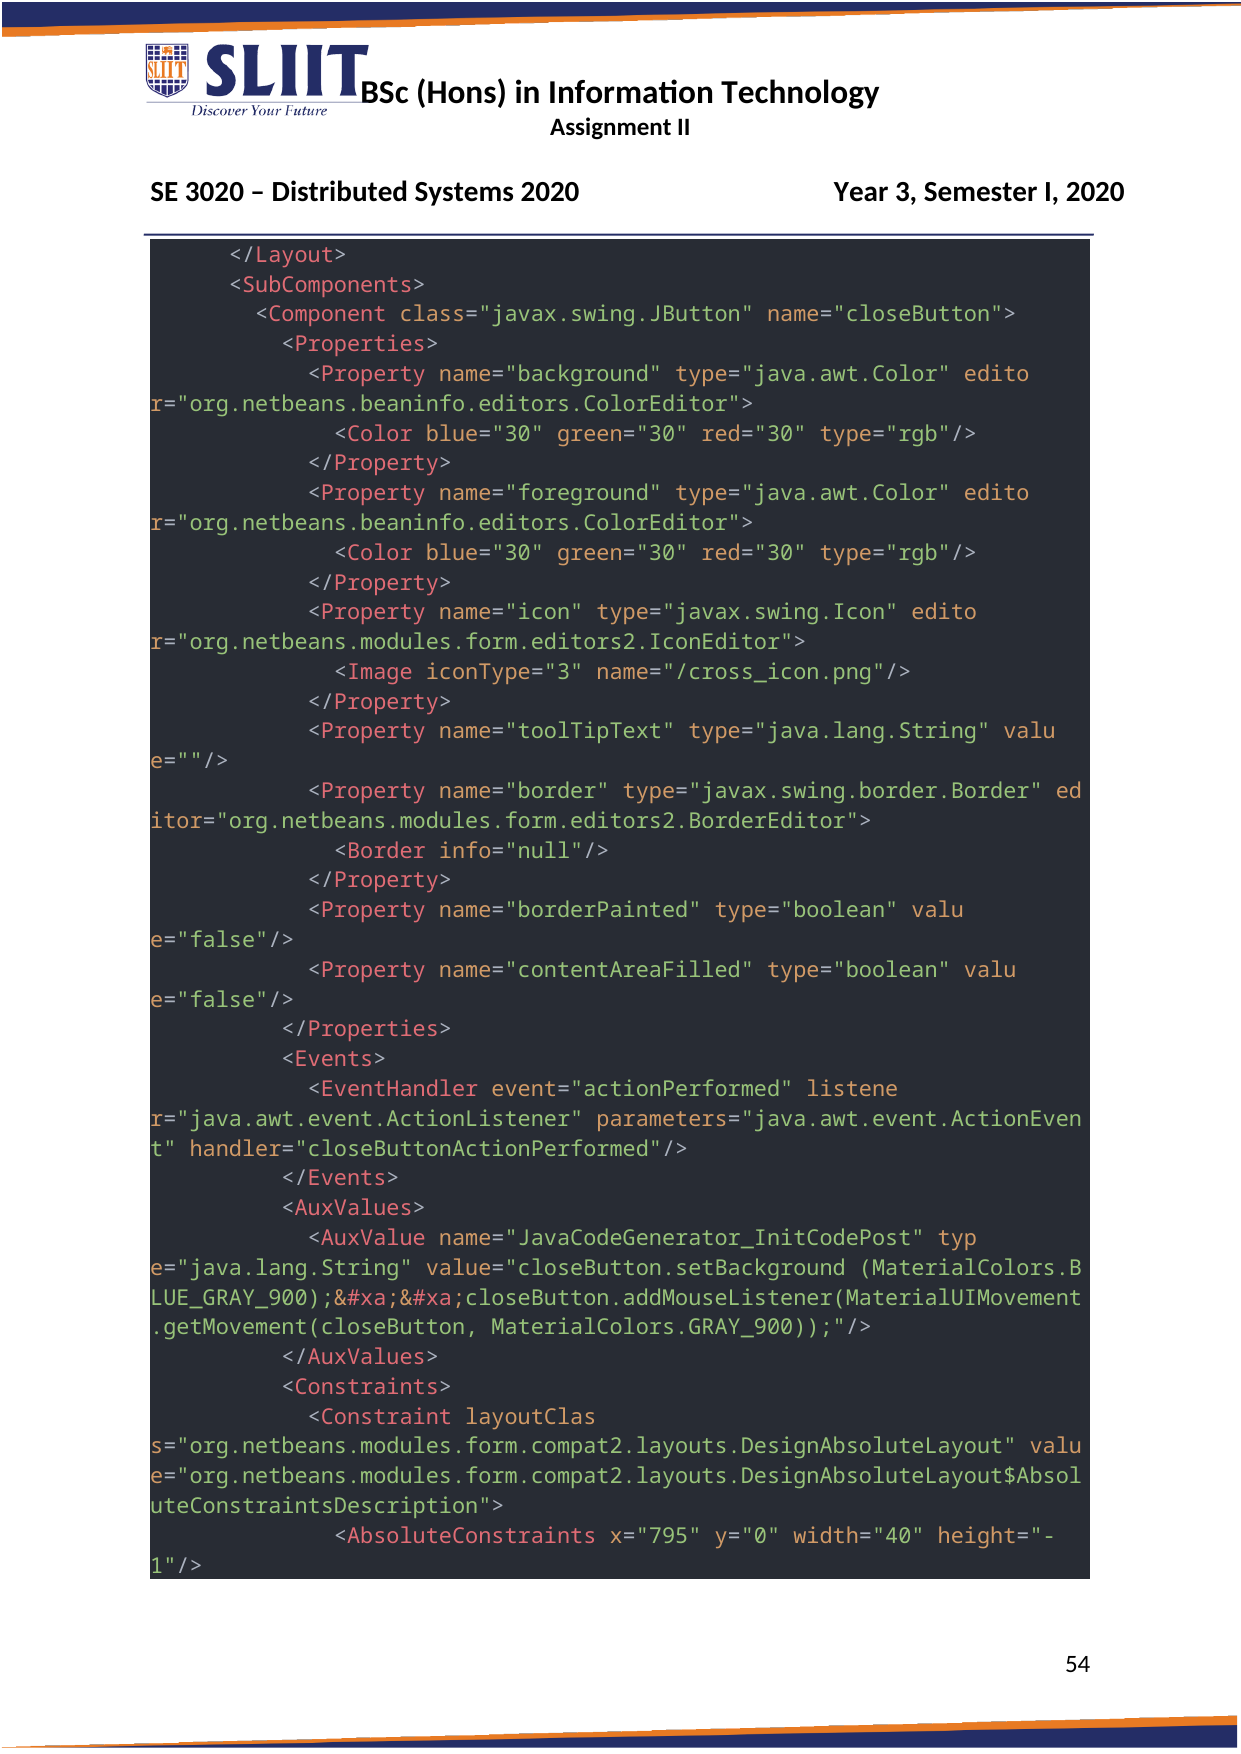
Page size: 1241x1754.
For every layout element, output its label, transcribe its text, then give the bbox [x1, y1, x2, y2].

text <Image iconType="3" name="/cross_icon.png"/> [150, 656, 1090, 686]
text <AbsoluteConstraints x="795" y="0" width="40" height="-1"/> [150, 1520, 1090, 1579]
text </Property> [150, 686, 1090, 715]
text <Constraints> [150, 1371, 1090, 1401]
text <Events> [150, 1043, 1090, 1073]
text <Property name="contentAreaFilled" type="boolean" value="false"/> [150, 954, 1090, 1013]
text <Property name="border" type="javax.swing.border.Border" editor="org.netbeans.modules.form.editors2.BorderEditor"> [150, 775, 1090, 834]
text </Property> [150, 447, 1090, 477]
text <SubComponents> [150, 268, 1090, 298]
text <Property name="borderPainted" type="boolean" value="false"/> [150, 894, 1090, 954]
text </AuxValues> [150, 1341, 1090, 1371]
text </Events> [150, 1162, 1090, 1192]
text <Color blue="30" green="30" red="30" type="rgb"/> [150, 537, 1090, 566]
picture [3, 2, 1241, 120]
text <Color blue="30" green="30" red="30" type="rgb"/> [150, 417, 1090, 447]
text <Property name="icon" type="javax.swing.Icon" editor="org.netbeans.modules.form.editors2.IconEditor"> [150, 596, 1090, 656]
text <Property name="background" type="java.awt.Color" editor="org.netbeans.beaninfo.editors.ColorEditor"> [150, 358, 1090, 417]
text </Layout> [150, 239, 1090, 268]
text <Properties> [150, 328, 1090, 358]
text <Border info="null"/> [150, 834, 1090, 864]
text <Constraint layoutClass="org.netbeans.modules.form.compat2.layouts.DesignAbsoluteLayout" value="org.netbeans.modules.form.compat2.layouts.DesignAbsoluteLayout$AbsoluteConstraintsDescription"> [150, 1401, 1090, 1520]
text <Property name="toolTipText" type="java.lang.String" value=""/> [150, 715, 1090, 775]
text <Component class="javax.swing.JButton" name="closeButton"> [150, 298, 1090, 328]
text <AuxValues> [150, 1192, 1090, 1222]
text </Property> [150, 566, 1090, 596]
text </Property> [150, 864, 1090, 894]
text </Properties> [150, 1013, 1090, 1043]
text <EventHandler event="actionPerformed" listener="java.awt.event.ActionListener" parameters="java.awt.event.ActionEvent" handler="closeButtonActionPerformed"/> [150, 1073, 1090, 1162]
text <Property name="foreground" type="java.awt.Color" editor="org.netbeans.beaninfo.editors.ColorEditor"> [150, 477, 1090, 537]
text <AuxValue name="JavaCodeGenerator_InitCodePost" type="java.lang.String" value="closeButton.setBackground (MaterialColors.BLUE_GRAY_900);&#xa;&#xa;closeButton.addMouseListener(MaterialUIMovement.getMovement(closeButton, MaterialColors.GRAY_900));"/> [150, 1222, 1090, 1341]
